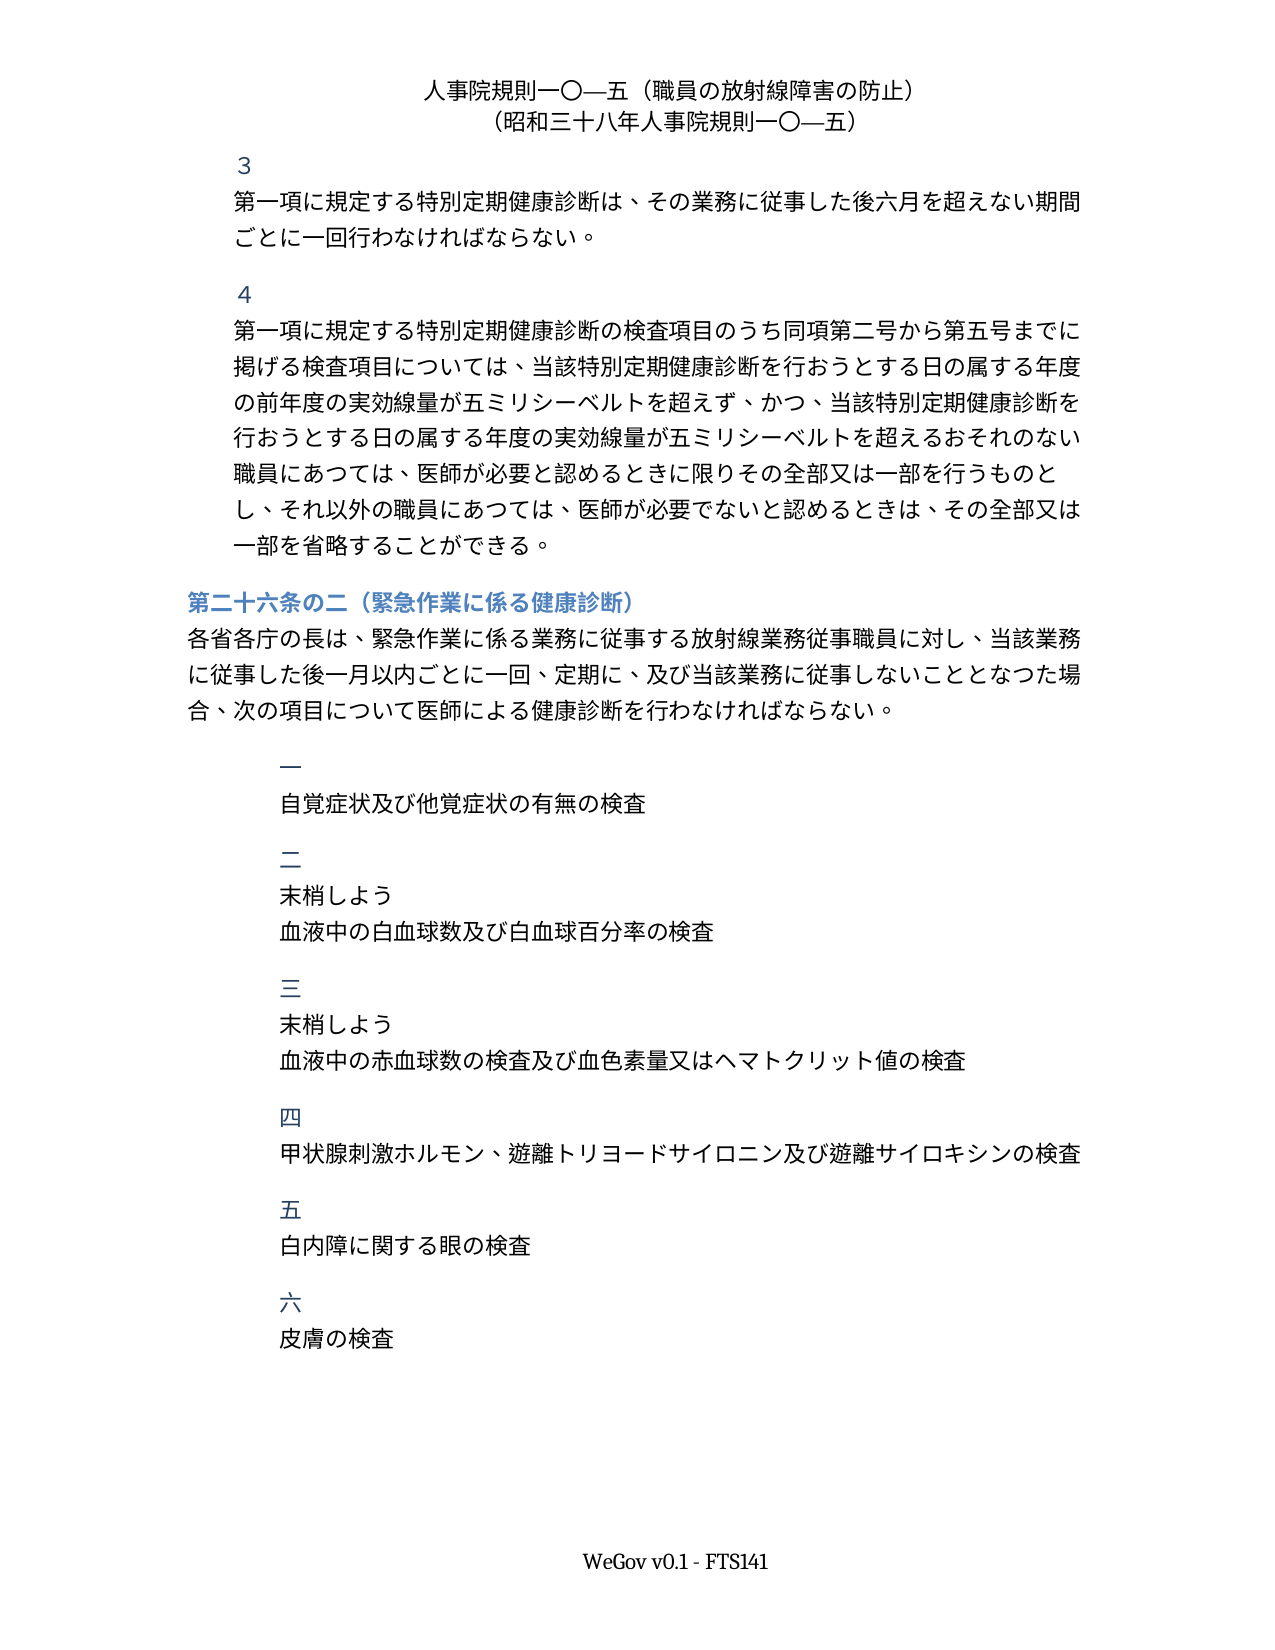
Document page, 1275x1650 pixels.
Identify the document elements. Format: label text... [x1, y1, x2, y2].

subtitle 六 [279, 1287, 1087, 1318]
text 末梢しよう 血液中の白血球数及び白血球百分率の検査 [279, 880, 1087, 947]
subtitle 一 [279, 752, 1087, 783]
text 末梢しよう 血液中の赤血球数の検査及び血色素量又はヘマトクリット値の検査 [279, 1009, 1087, 1076]
subtitle 二 [279, 844, 1087, 876]
subtitle ３ [233, 150, 1087, 181]
text 各省各庁の長は、緊急作業に係る業務に従事する放射線業務従事職員に対し、当該業務に従事した後一月以内ごとに一回、定期に、及び当該業務に従事しないこととなつた場合、次の項目について医師による健康診断を行わなければならない。 [187, 623, 1087, 726]
subtitle 四 [279, 1102, 1087, 1133]
text 甲状腺刺激ホルモン、遊離トリヨードサイロニン及び遊離サイロキシンの検査 [279, 1137, 1087, 1169]
text 白内障に関する眼の検査 [279, 1230, 1087, 1261]
text 第一項に規定する特別定期健康診断の検査項目のうち同項第二号から第五号までに掲げる検査項目については、当該特別定期健康診断を行おうとする日の属する年度の前年度の実効線量が五ミリシーベルトを超えず、かつ、当該特別定期健康診断を行おうとする日の属する年度の実効線量が五ミリシーベルトを超えるおそれのない職員にあつては、医師が必要と認めるときに限りその全部又は一部を行うものとし、それ以外の職員にあつては、医師が必要でないと認めるときは、その全部又は一部を省略することができる。 [233, 314, 1087, 561]
subtitle 第二十六条の二（緊急作業に係る健康診断） [187, 587, 1087, 618]
text 第一項に規定する特別定期健康診断は、その業務に従事した後六月を超えない期間ごとに一回行わなければならない。 [233, 186, 1087, 253]
subtitle 三 [279, 973, 1087, 1004]
subtitle ４ [233, 279, 1087, 310]
text 自覚症状及び他覚症状の有無の検査 [279, 787, 1087, 819]
subtitle 五 [279, 1194, 1087, 1226]
text 皮膚の検査 [279, 1323, 1087, 1354]
